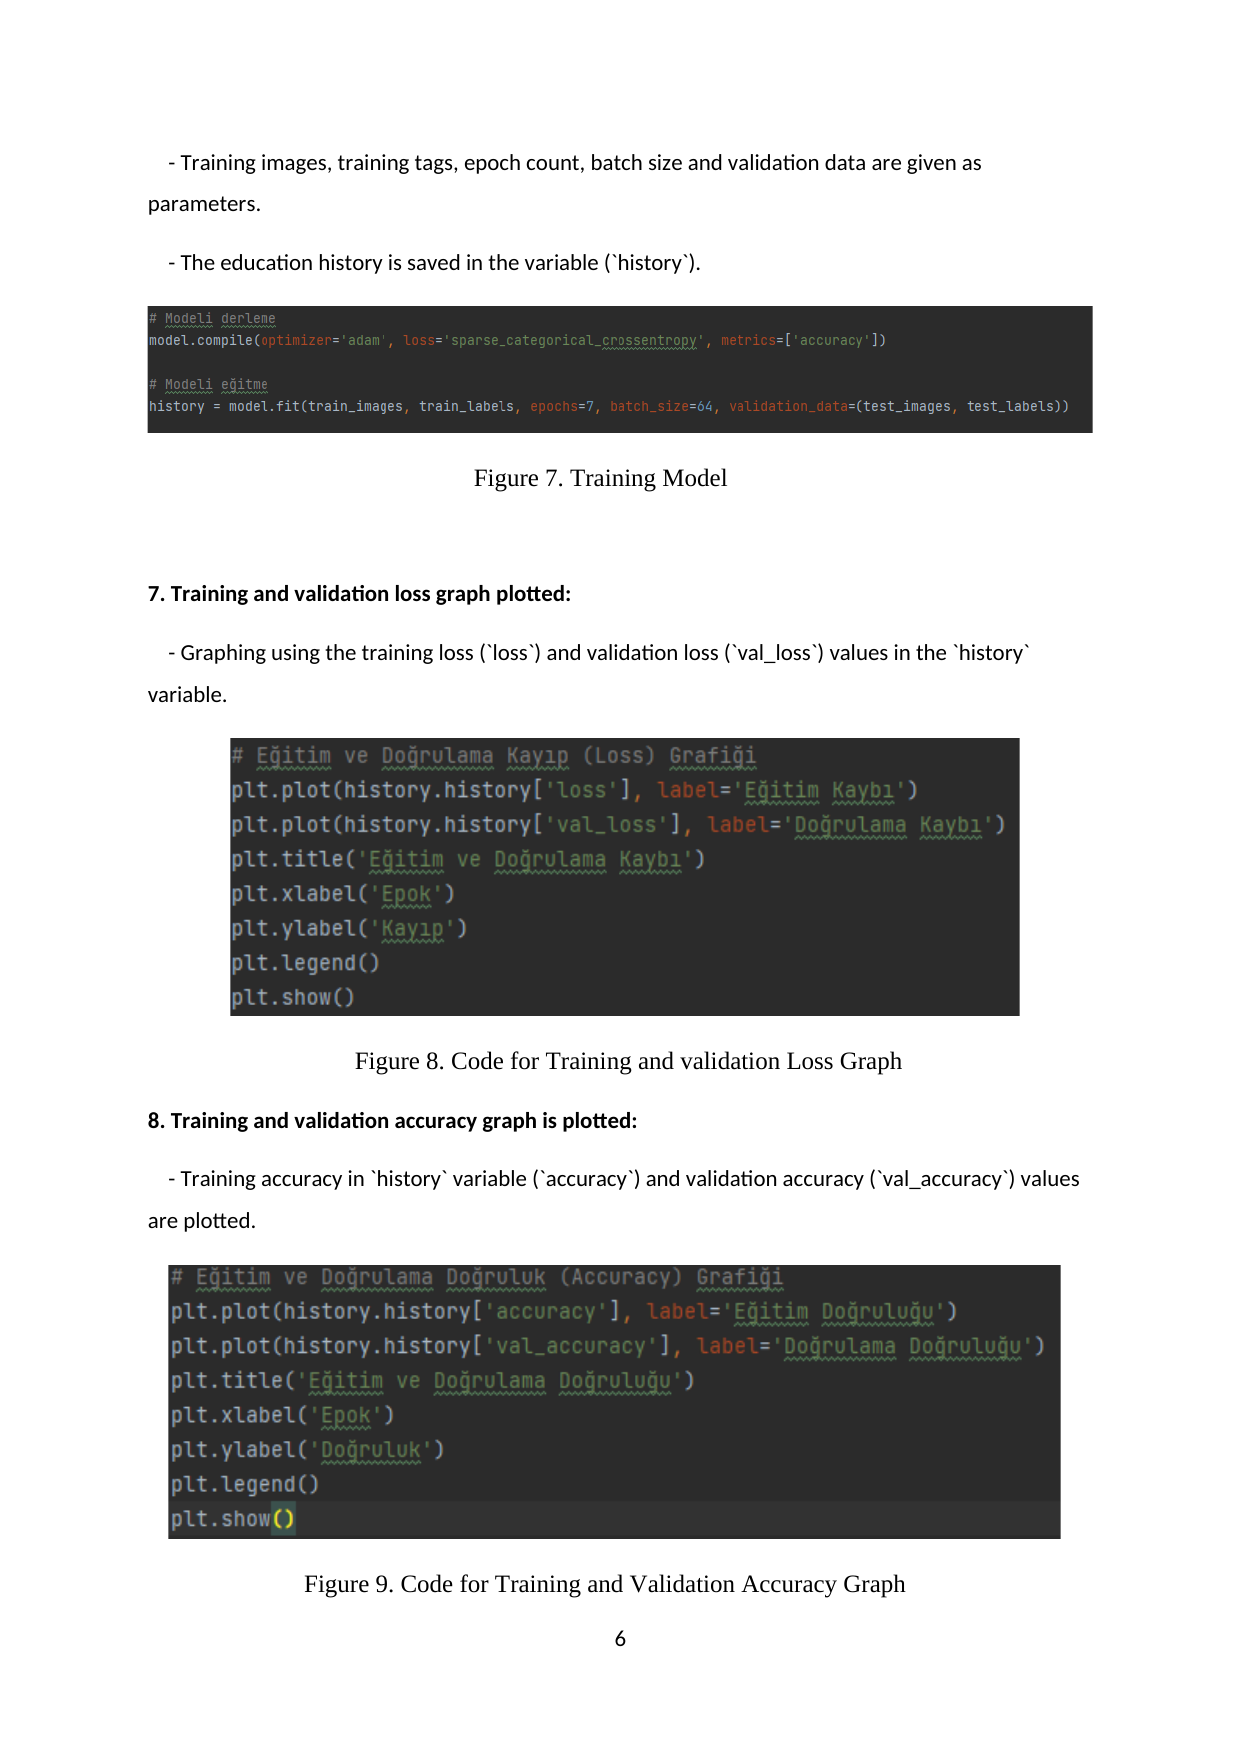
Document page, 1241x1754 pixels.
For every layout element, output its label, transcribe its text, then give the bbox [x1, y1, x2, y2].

picture [147, 306, 1093, 433]
text Figure 7. Training Model [148, 463, 1093, 492]
text 7. Training and validation loss graph plotted: [148, 579, 1093, 607]
picture [168, 1265, 1061, 1539]
text 8. Training and validation accuracy graph is plotted: [148, 1106, 1093, 1134]
text - Graphing using the training loss (`loss`) and validation loss (`val_loss`) values in the `history` variable. [148, 638, 1093, 708]
text Figure 9. Code for Training and Validation Accuracy Graph [148, 1569, 1093, 1598]
picture [230, 738, 1020, 1016]
text - Training images, training tags, epoch count, batch size and validation data are given as parameters. [148, 148, 1093, 218]
text Figure 8. Code for Training and validation Loss Graph [148, 1046, 1093, 1074]
text - Training accuracy in `history` variable (`accuracy`) and validation accuracy (`val_accuracy`) values are plotted. [148, 1164, 1093, 1234]
text - The education history is saved in the variable (`history`). [148, 248, 1093, 276]
